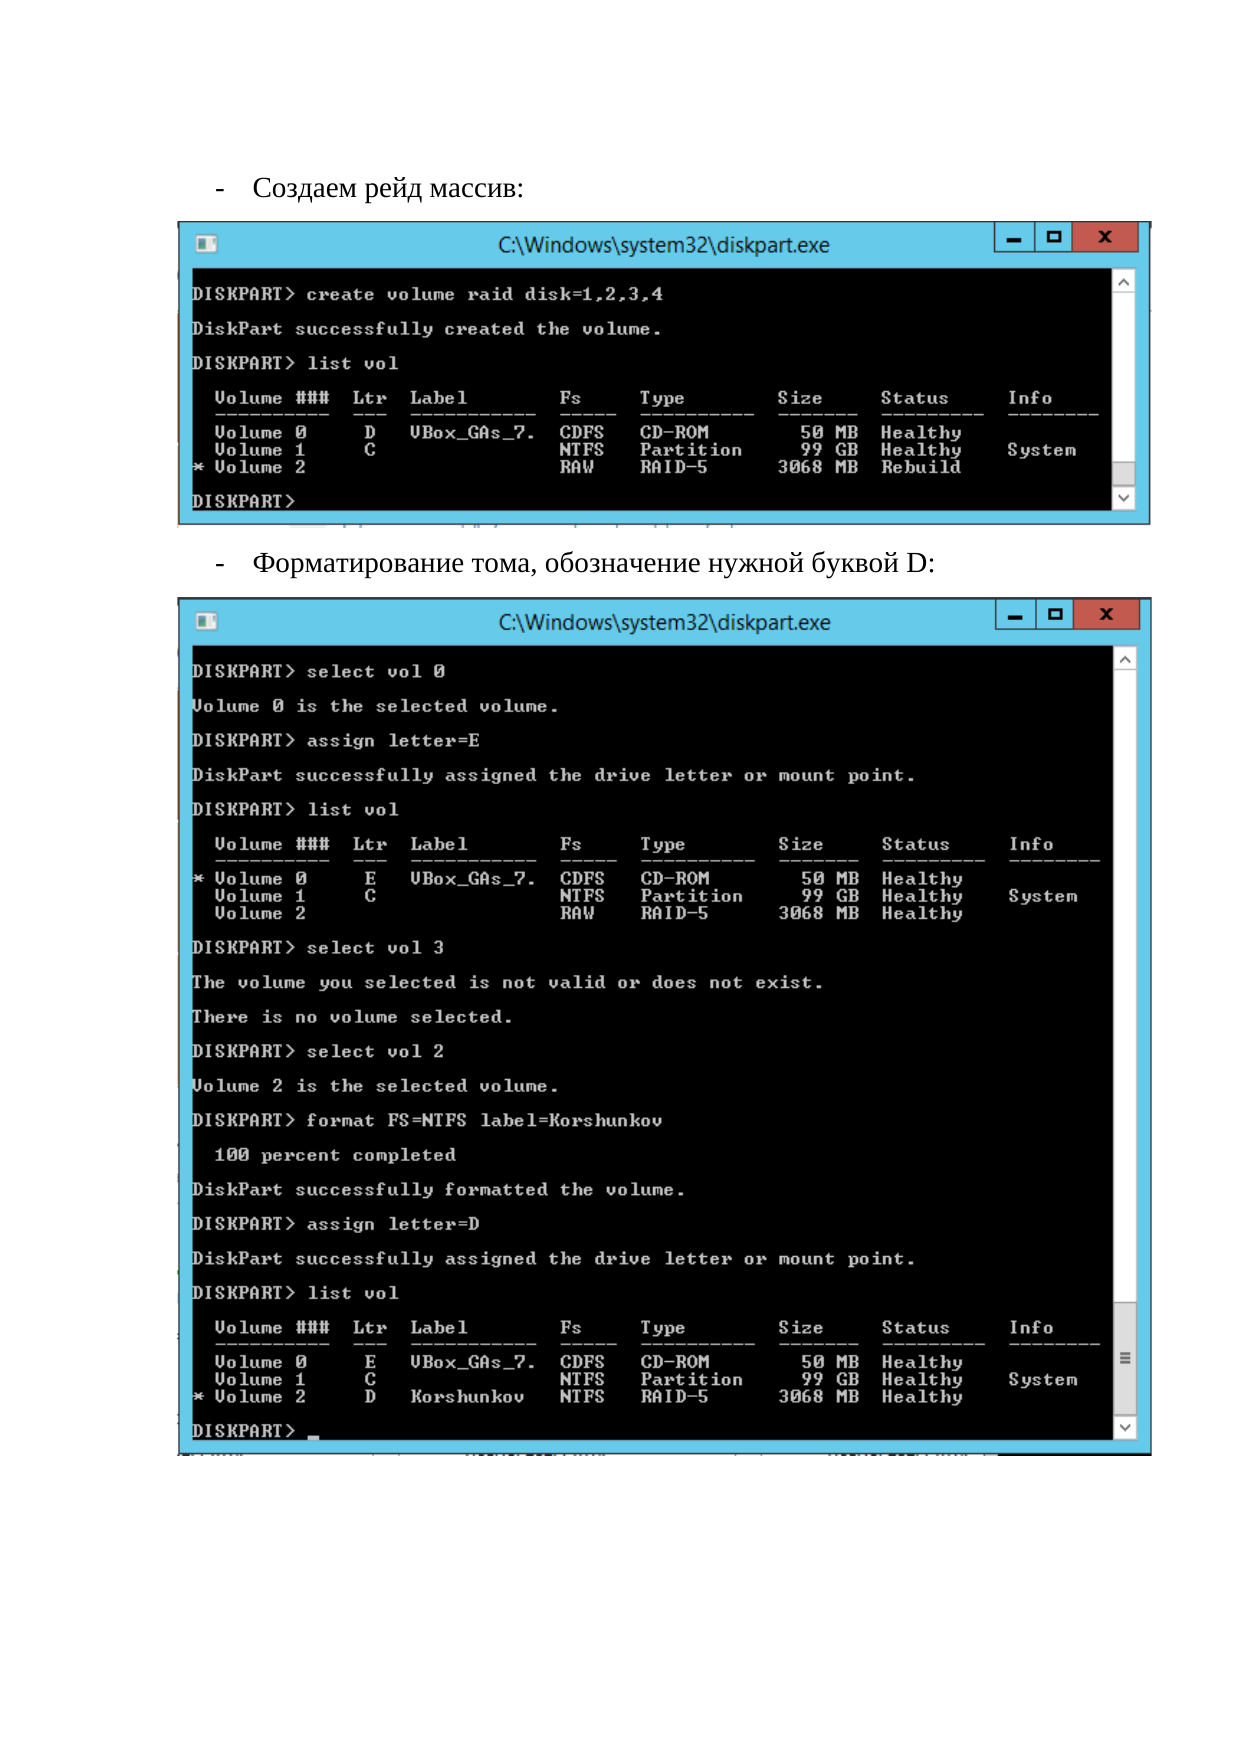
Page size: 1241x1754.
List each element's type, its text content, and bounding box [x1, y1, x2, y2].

list Создаем рейд массив: [215, 170, 1152, 203]
picture [177, 597, 1152, 1456]
picture [177, 221, 1152, 528]
list Форматирование тома, обозначение нужной буквой D: [215, 546, 1152, 579]
